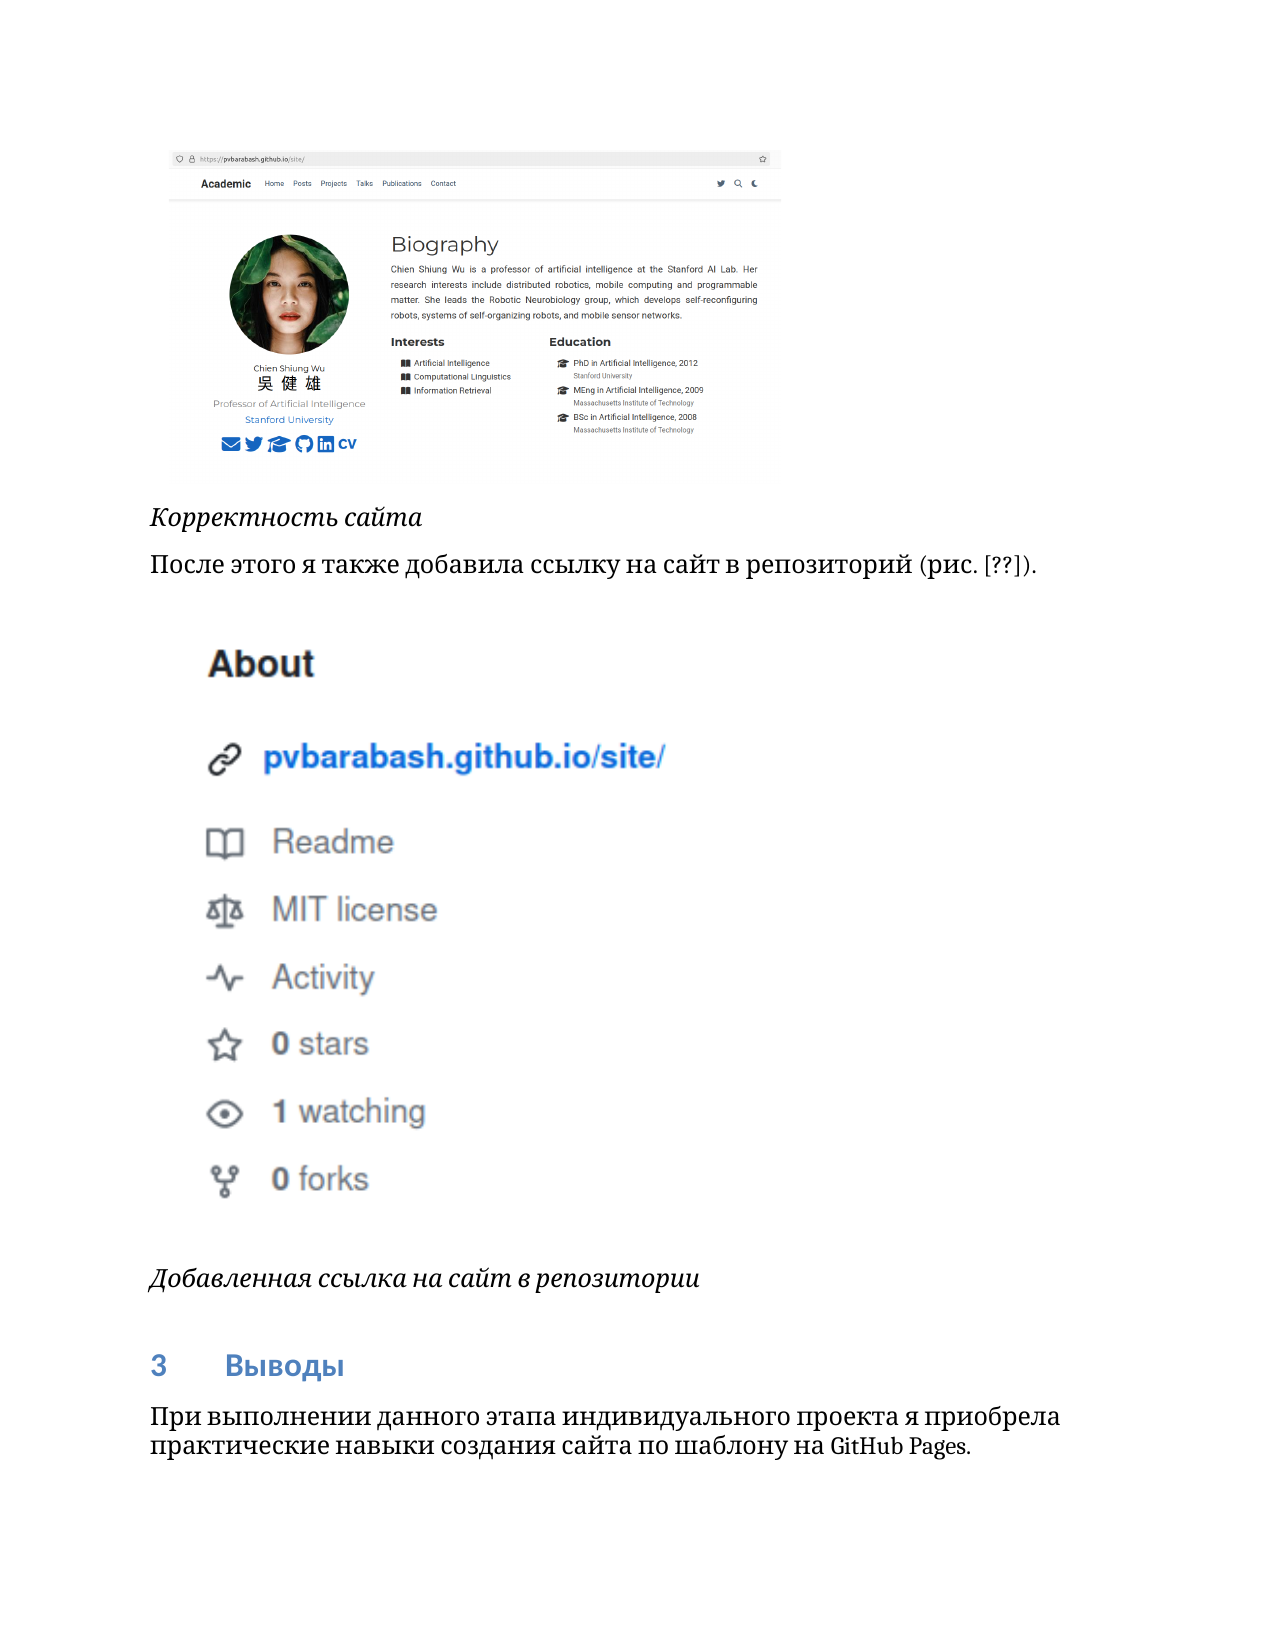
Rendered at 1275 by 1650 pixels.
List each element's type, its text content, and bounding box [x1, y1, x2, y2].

text После этого я также добавила ссылку на сайт в репозиторий (рис. [??]). [150, 551, 1125, 580]
subtitle 3 Выводы [150, 1344, 1125, 1384]
text Добавленная ссылка на сайт в репозитории [150, 1265, 1125, 1294]
text Корректность сайта [150, 504, 1125, 533]
picture [168, 598, 782, 1245]
text При выполнении данного этапа индивидуального проекта я приобрела практические навыки создания сайта по шаблону на GitHub Pages. [150, 1403, 1125, 1461]
picture [168, 150, 782, 484]
